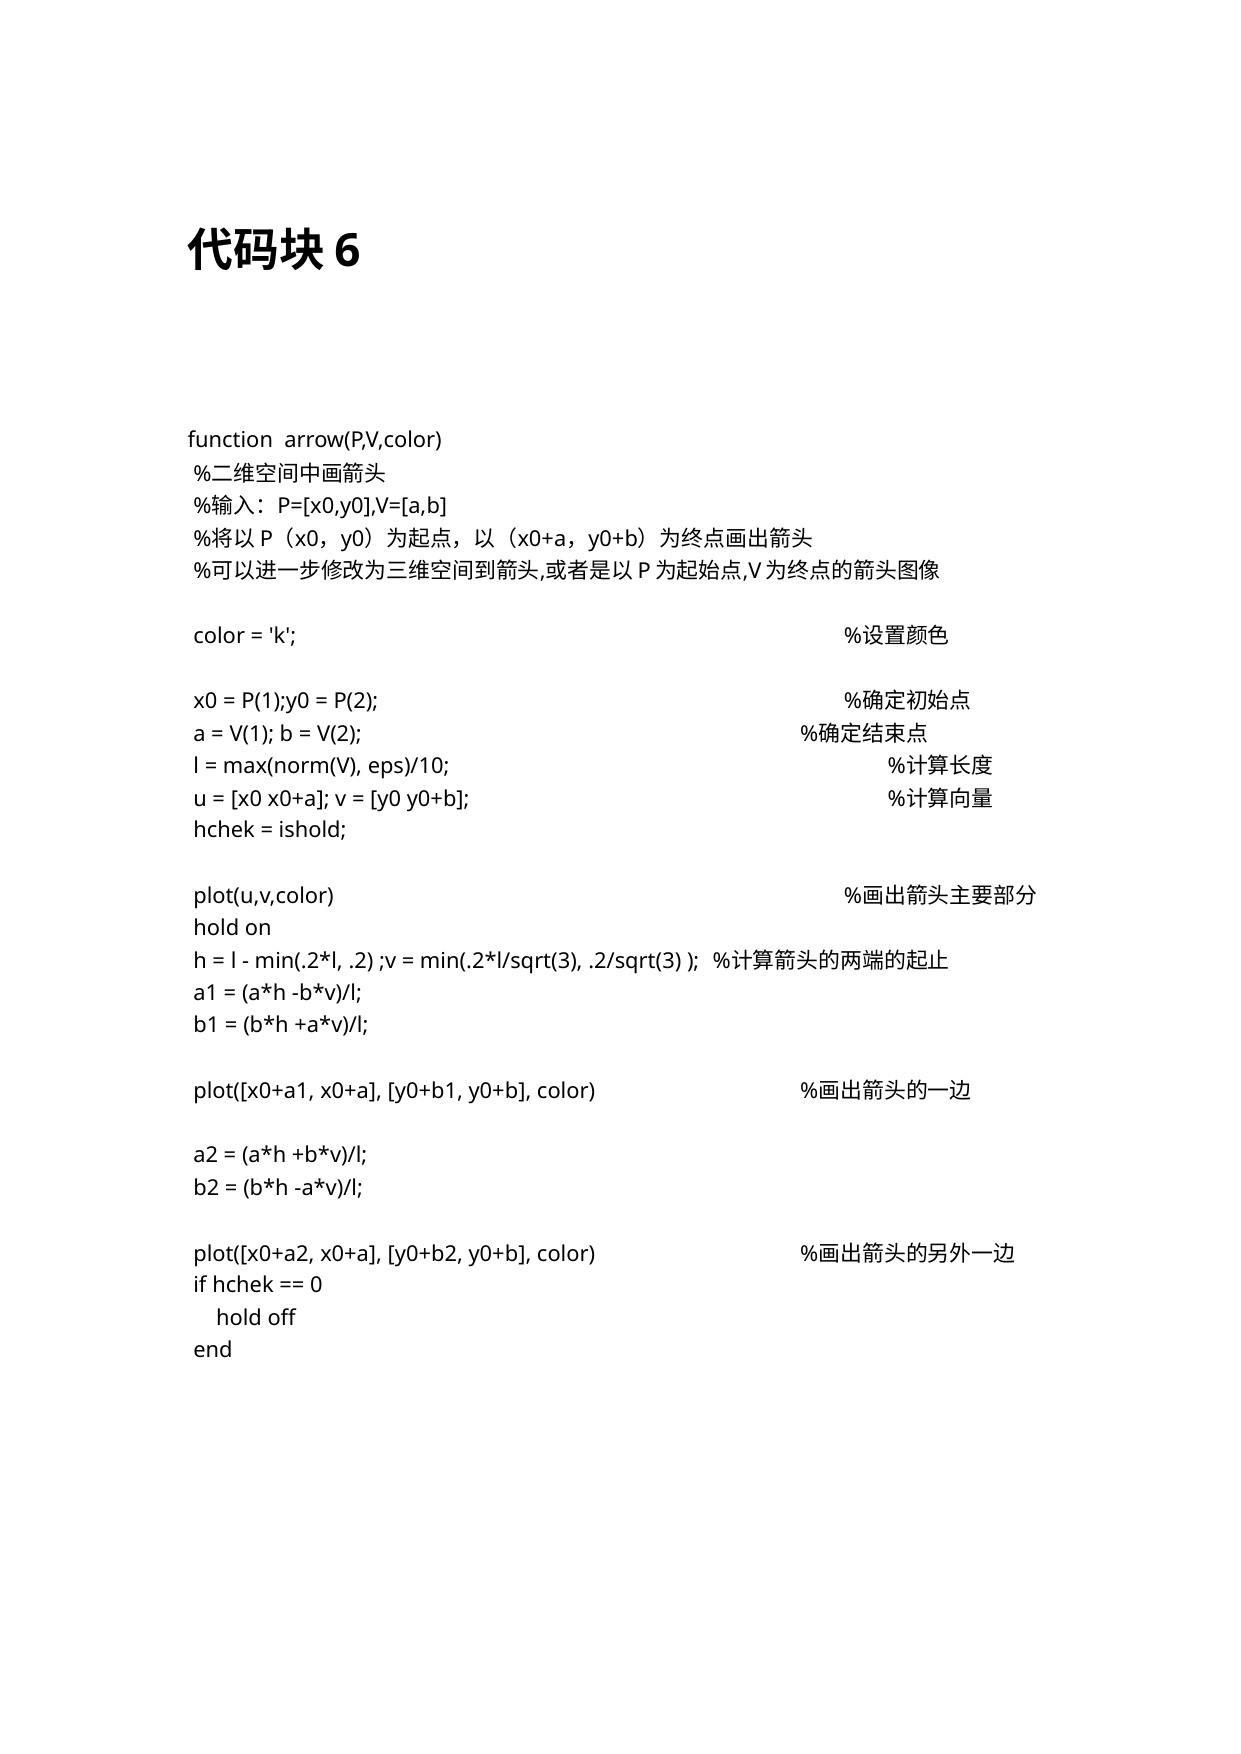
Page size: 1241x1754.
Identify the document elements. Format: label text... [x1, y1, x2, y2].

text color = 'k'; %设置颜色 [187, 618, 1053, 651]
subtitle 代码块6 [187, 197, 1053, 295]
text %输入：P=[x0,y0],V=[a,b] [187, 488, 1053, 521]
text hold on [187, 911, 1053, 943]
text plot([x0+a2, x0+a], [y0+b2, y0+b], color) %画出箭头的另外一边 [187, 1236, 1053, 1268]
text hold off [187, 1301, 1053, 1333]
text x0 = P(1);y0 = P(2); %确定初始点 [187, 683, 1053, 716]
text u = [x0 x0+a]; v = [y0 y0+b]; %计算向量 [187, 781, 1053, 813]
text %可以进一步修改为三维空间到箭头,或者是以P为起始点,V为终点的箭头图像 [187, 553, 1053, 586]
text h = l - min(.2*l, .2) ;v = min(.2*l/sqrt(3), .2/sqrt(3) ); %计算箭头的两端的起止 [187, 943, 1053, 976]
text end [187, 1333, 1053, 1366]
text %二维空间中画箭头 [187, 456, 1053, 488]
text b1 = (b*h +a*v)/l; [187, 1008, 1053, 1041]
text a2 = (a*h +b*v)/l; [187, 1138, 1053, 1171]
text plot(u,v,color) %画出箭头主要部分 [187, 878, 1053, 911]
text hchek = ishold; [187, 813, 1053, 846]
text l = max(norm(V), eps)/10; %计算长度 [187, 748, 1053, 781]
text if hchek == 0 [187, 1268, 1053, 1301]
text function arrow(P,V,color) [187, 423, 1053, 456]
text b2 = (b*h -a*v)/l; [187, 1171, 1053, 1203]
text plot([x0+a1, x0+a], [y0+b1, y0+b], color) %画出箭头的一边 [187, 1073, 1053, 1106]
text a = V(1); b = V(2); %确定结束点 [187, 716, 1053, 748]
text a1 = (a*h -b*v)/l; [187, 976, 1053, 1008]
text %将以P（x0，y0）为起点，以（x0+a，y0+b）为终点画出箭头 [187, 521, 1053, 553]
